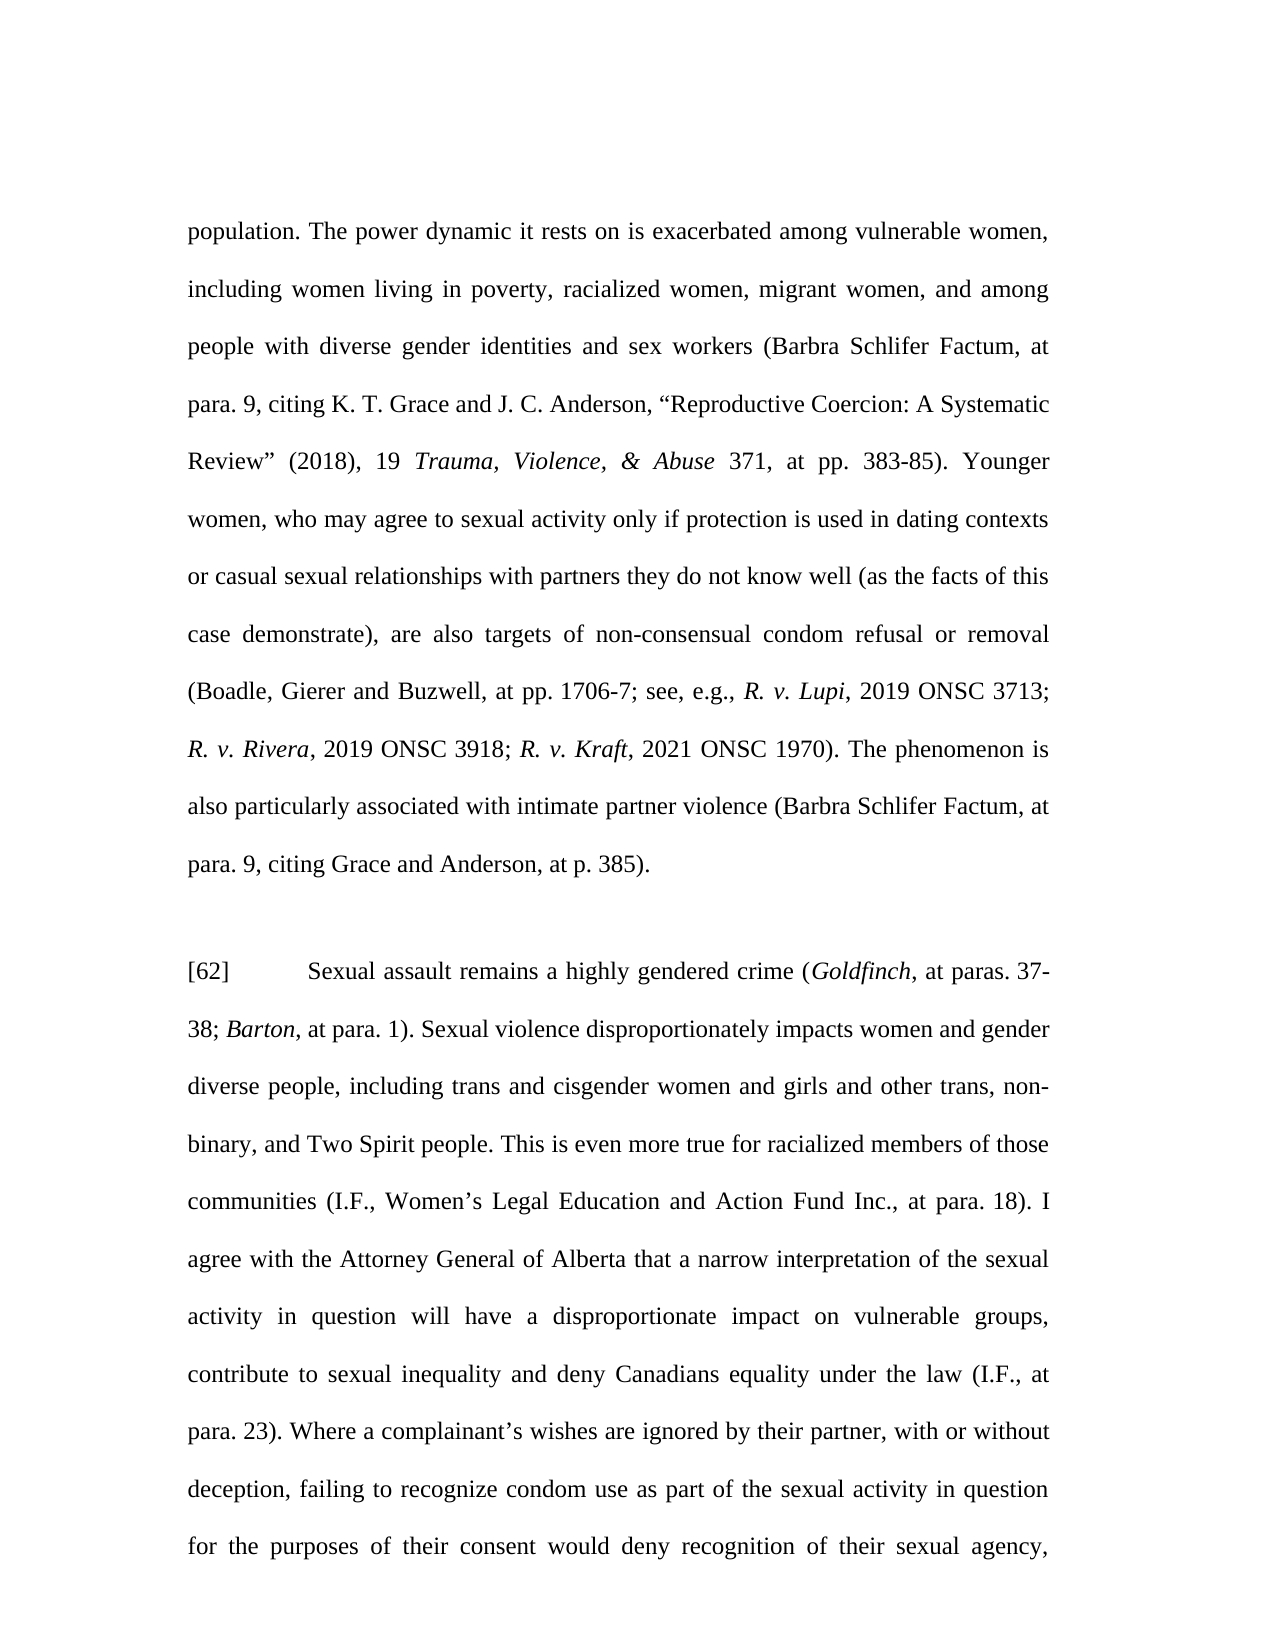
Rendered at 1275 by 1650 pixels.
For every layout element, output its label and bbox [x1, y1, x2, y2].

text [187, 216, 1050, 878]
text [187, 956, 1050, 1560]
